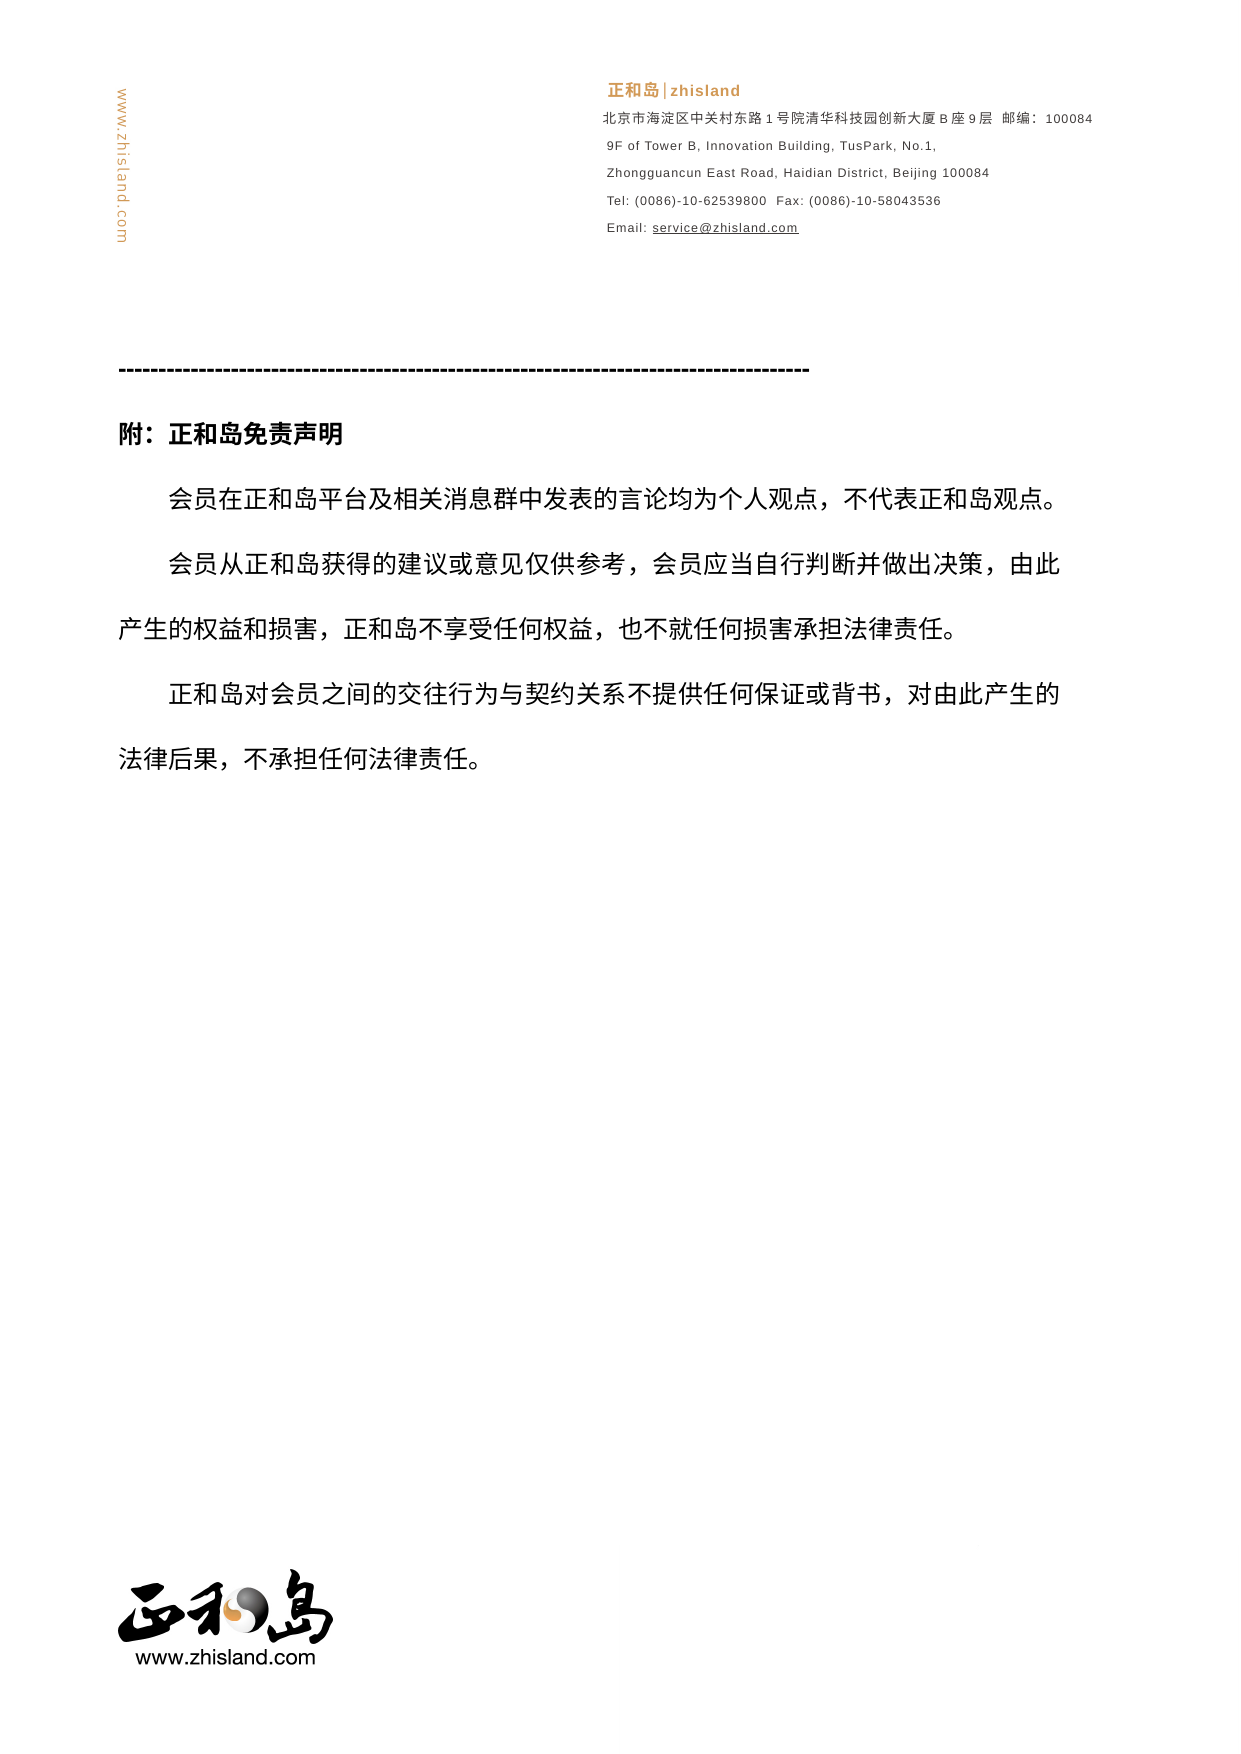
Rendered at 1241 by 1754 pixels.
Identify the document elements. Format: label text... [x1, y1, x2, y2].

picture [0, 1545, 1239, 1754]
picture [0, 0, 1239, 297]
text 附：正和岛免责声明 [118, 400, 1063, 465]
text 会员在正和岛平台及相关消息群中发表的言论均为个人观点，不代表正和岛观点。 [118, 465, 1063, 530]
text 正和岛对会员之间的交往行为与契约关系不提供任何保证或背书，对由此产生的法律后果，不承担任何法律责任。 [118, 660, 1063, 790]
text 会员从正和岛获得的建议或意见仅供参考，会员应当自行判断并做出决策，由此产生的权益和损害，正和岛不享受任何权益，也不就任何损害承担法律责任。 [118, 530, 1063, 660]
text -------------------------------------------------------------------------------------- [118, 335, 1063, 400]
